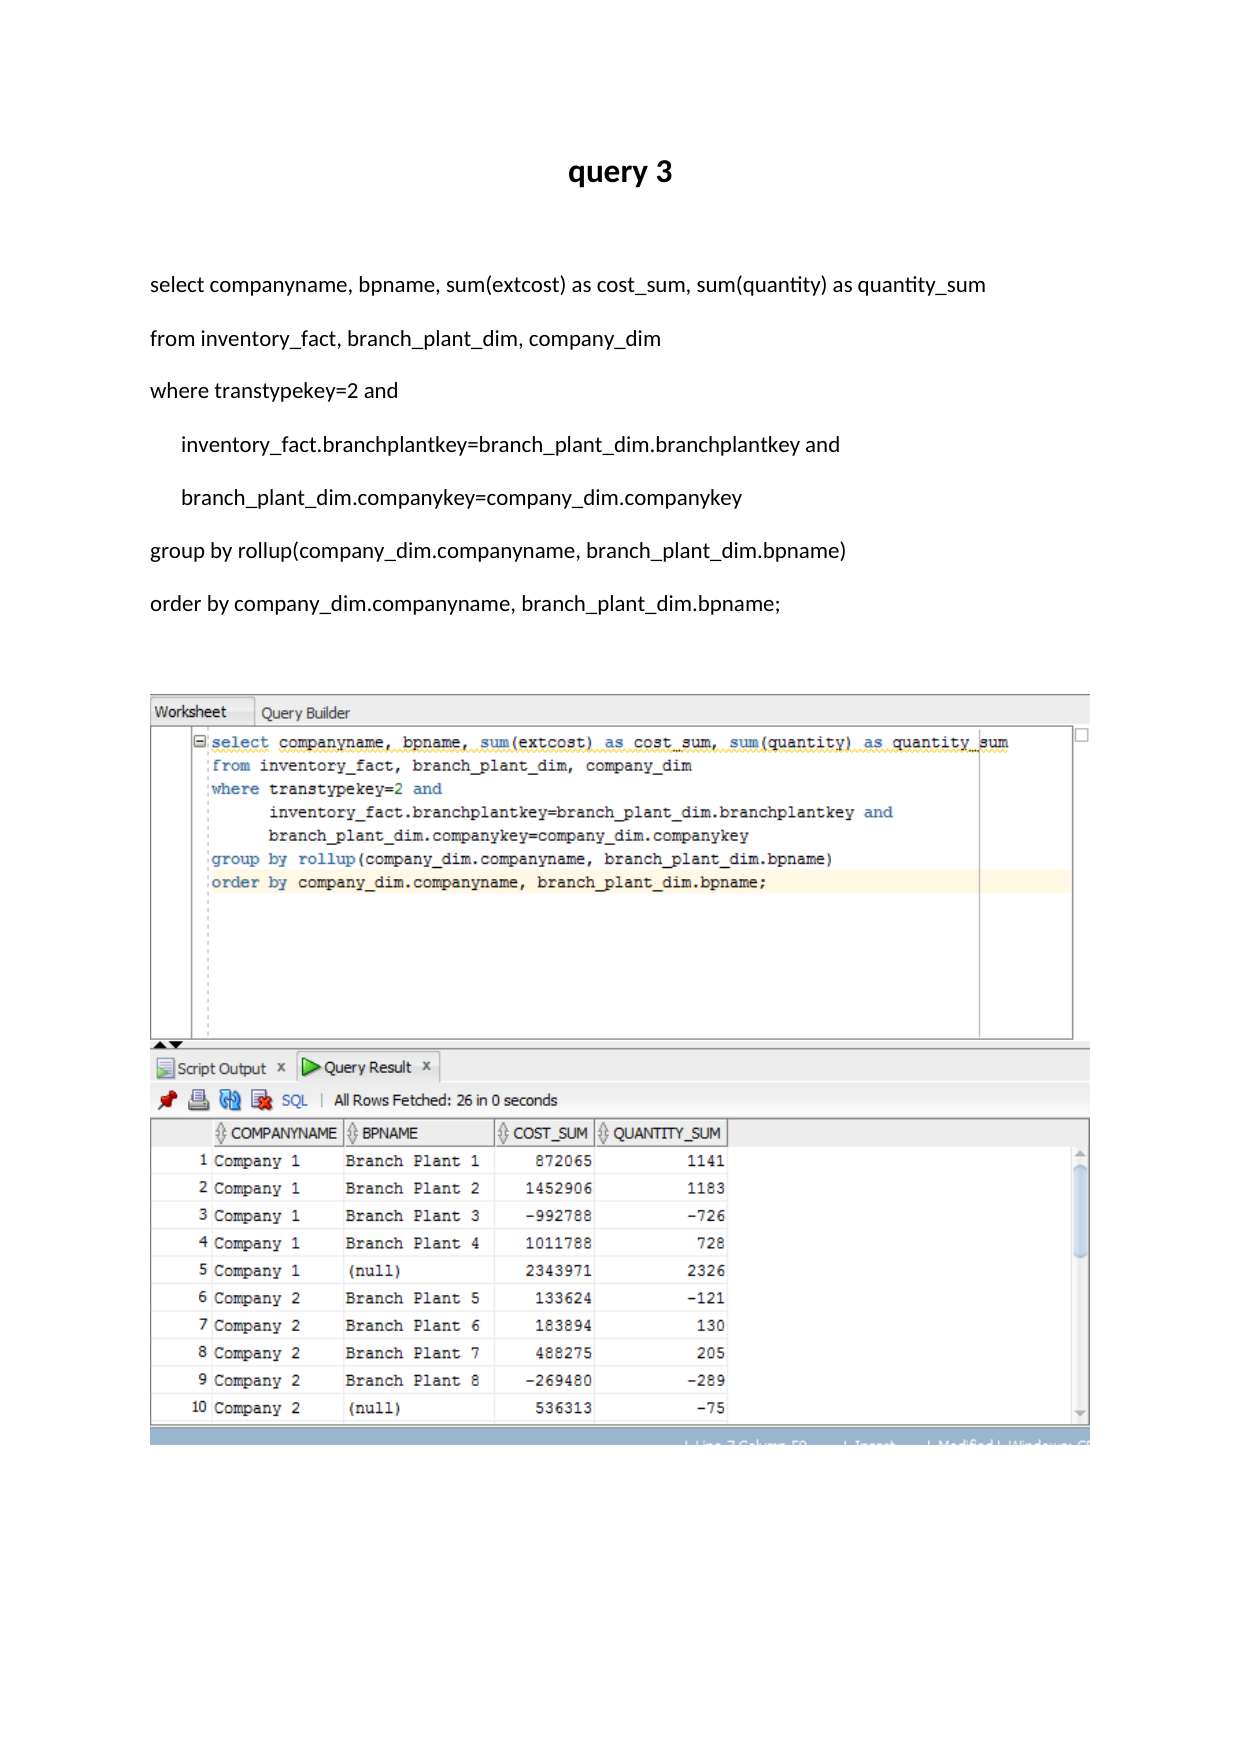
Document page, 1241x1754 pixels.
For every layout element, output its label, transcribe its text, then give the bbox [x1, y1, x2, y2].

text select companyname, bpname, sum(extcost) as cost_sum, sum(quantity) as quantity_sum [150, 271, 1090, 299]
text order by company_dim.companyname, branch_plant_dim.bpname; [150, 589, 1090, 617]
text inventory_fact.branchplantkey=branch_plant_dim.branchplantkey and [150, 430, 1090, 458]
text branch_plant_dim.companykey=company_dim.companykey [150, 483, 1090, 511]
text from inventory_fact, branch_plant_dim, company_dim [150, 324, 1090, 352]
picture [150, 694, 1090, 1445]
text query 3 [150, 150, 1090, 191]
text group by rollup(company_dim.companyname, branch_plant_dim.bpname) [150, 536, 1090, 564]
text where transtypekey=2 and [150, 377, 1090, 405]
